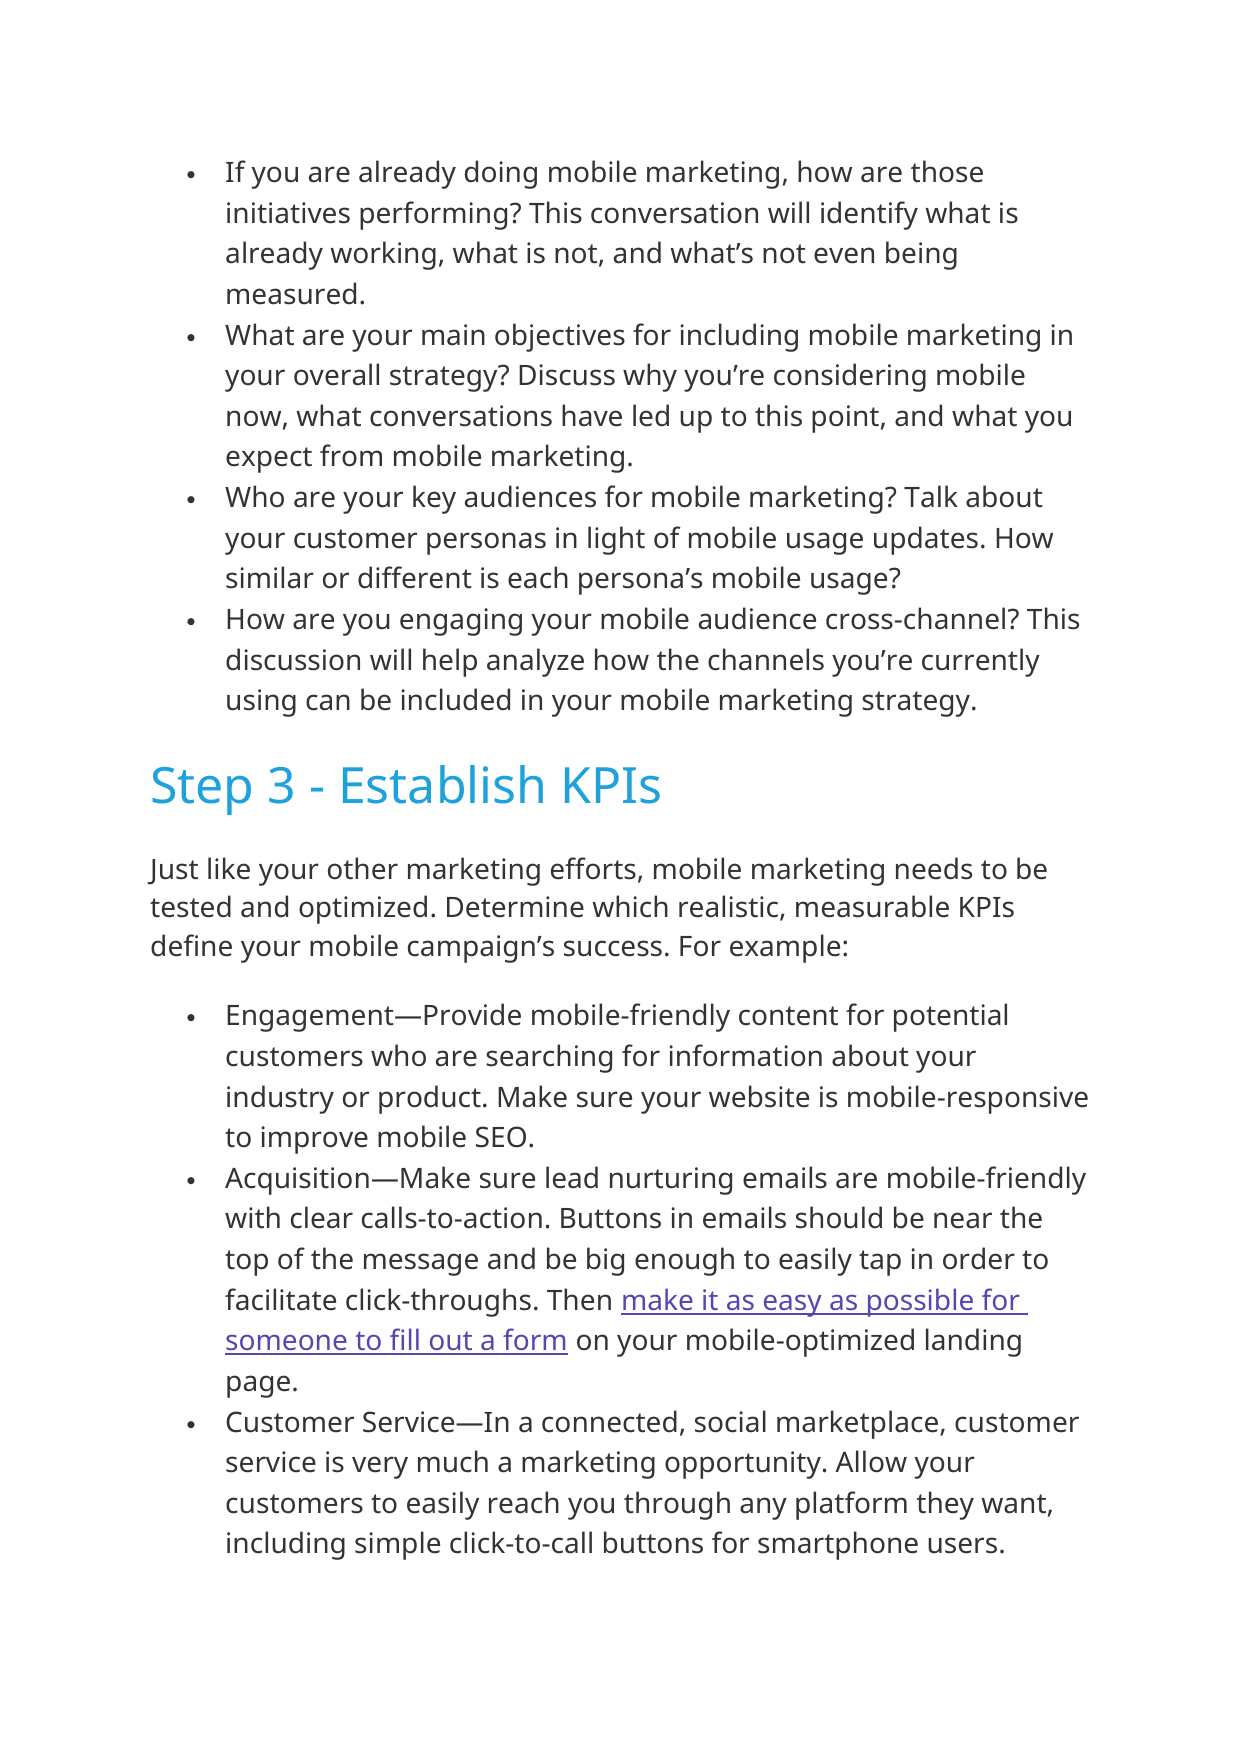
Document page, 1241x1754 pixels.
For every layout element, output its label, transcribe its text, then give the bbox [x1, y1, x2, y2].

text Just like your other marketing efforts, mobile marketing needs to be tested and optimized. Determine which realistic, measurable KPIs define your mobile campaign’s success. For example: [150, 849, 1090, 964]
list What are your main objectives for including mobile marketing in your overall strategy? Discuss why you’re considering mobile now, what conversations have led up to this point, and what you expect from mobile marketing. [187, 312, 1090, 475]
list If you are already doing mobile marketing, how are those initiatives performing? This conversation will identify what is already working, what is not, and what’s not even being measured. [187, 150, 1090, 312]
list Customer Service—In a connected, social marketplace, customer service is very much a marketing opportunity. Allow your customers to easily reach you through any platform they want, including simple click-to-call buttons for smartphone users. [187, 1399, 1090, 1562]
list Who are your key audiences for mobile marketing? Talk about your customer personas in light of mobile usage updates. How similar or different is each persona’s mobile usage? [187, 475, 1090, 597]
list How are you engaging your mobile audience cross-channel? This discussion will help analyze how the channels you’re currently using can be included in your mobile marketing strategy. [187, 597, 1090, 719]
list Acquisition—Make sure lead nurturing emails are mobile-friendly with clear calls-to-action. Buttons in emails should be near the top of the message and be big enough to easily tap in order to facilitate click-throughs. Then make it as easy as possible for someone to fill out a form on your mobile-optimized landing page. [187, 1156, 1090, 1399]
list Engagement—Provide mobile-friendly content for potential customers who are searching for information about your industry or product. Make sure your website is mobile-responsive to improve mobile SEO. [187, 993, 1090, 1156]
text Step 3 - Establish KPIs [150, 748, 1090, 818]
